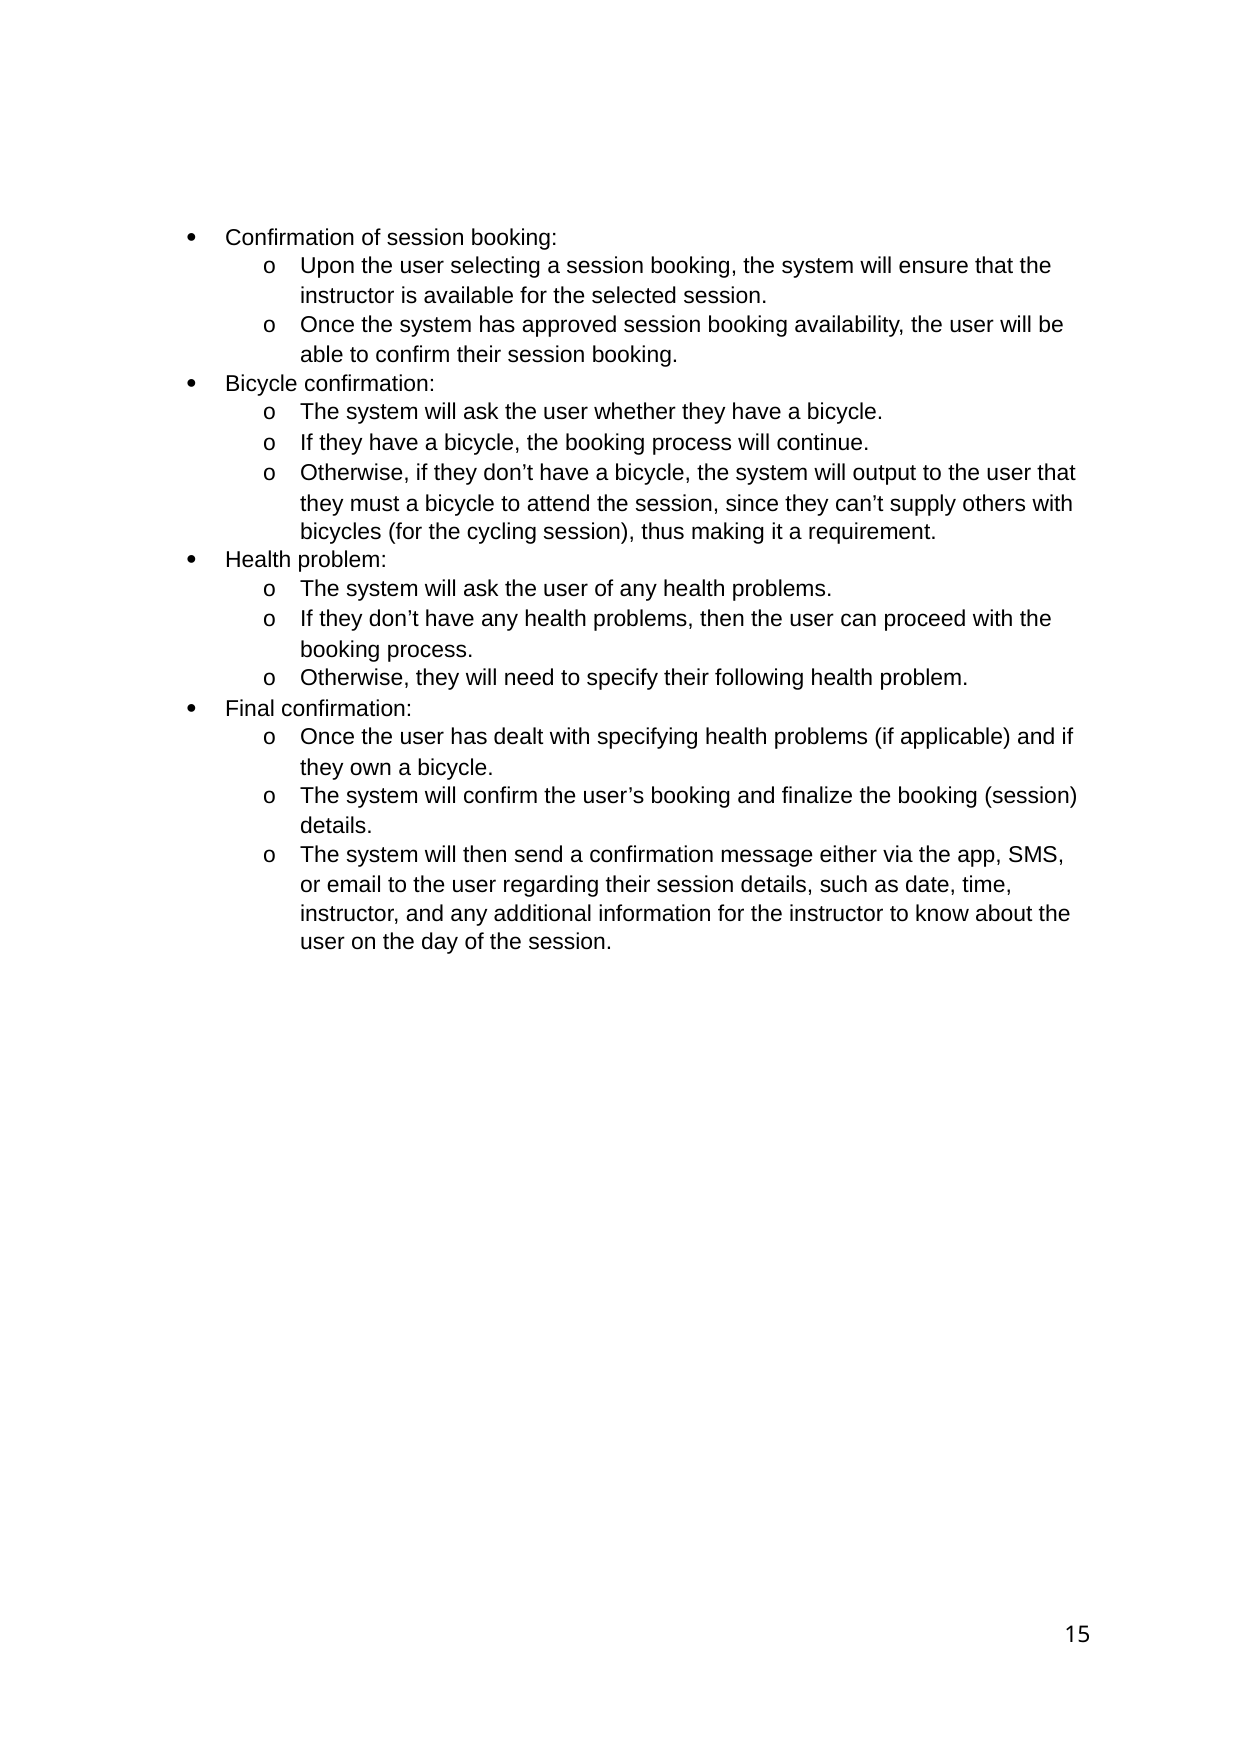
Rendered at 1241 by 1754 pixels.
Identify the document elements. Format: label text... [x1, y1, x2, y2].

list Health problem: [187, 546, 1090, 573]
list Confirmation of session booking: [187, 223, 1090, 250]
list Final confirmation: [187, 695, 1090, 721]
list Once the user has dealt with specifying health problems (if applicable) and if they own a bicycle. [262, 723, 1090, 780]
list If they have a bicycle, the booking process will continue. [262, 429, 1090, 457]
list The system will ask the user whether they have a bicycle. [262, 398, 1090, 426]
list Once the system has approved session booking availability, the user will be able to confirm their session booking. [262, 311, 1090, 368]
list If they don’t have any health problems, then the user can proceed with the booking process. [262, 605, 1090, 662]
list The system will ask the user of any health problems. [262, 575, 1090, 603]
list Otherwise, if they don’t have a bicycle, the system will output to the user that they must a bicycle to attend the session, since they can’t supply others with bicycles (for the cycling session), thus making it a requirement. [262, 459, 1090, 544]
list Upon the user selecting a session booking, the system will ensure that the instructor is available for the selected session. [262, 252, 1090, 309]
list Bicycle confirmation: [187, 370, 1090, 396]
list Otherwise, they will need to specify their following health problem. [262, 664, 1090, 693]
list The system will confirm the user’s booking and finalize the booking (session) details. [262, 782, 1090, 839]
list The system will then send a confirmation message either via the app, SMS, or email to the user regarding their session details, such as date, time, instructor, and any additional information for the instructor to know about the user on the day of the session. [262, 841, 1090, 954]
